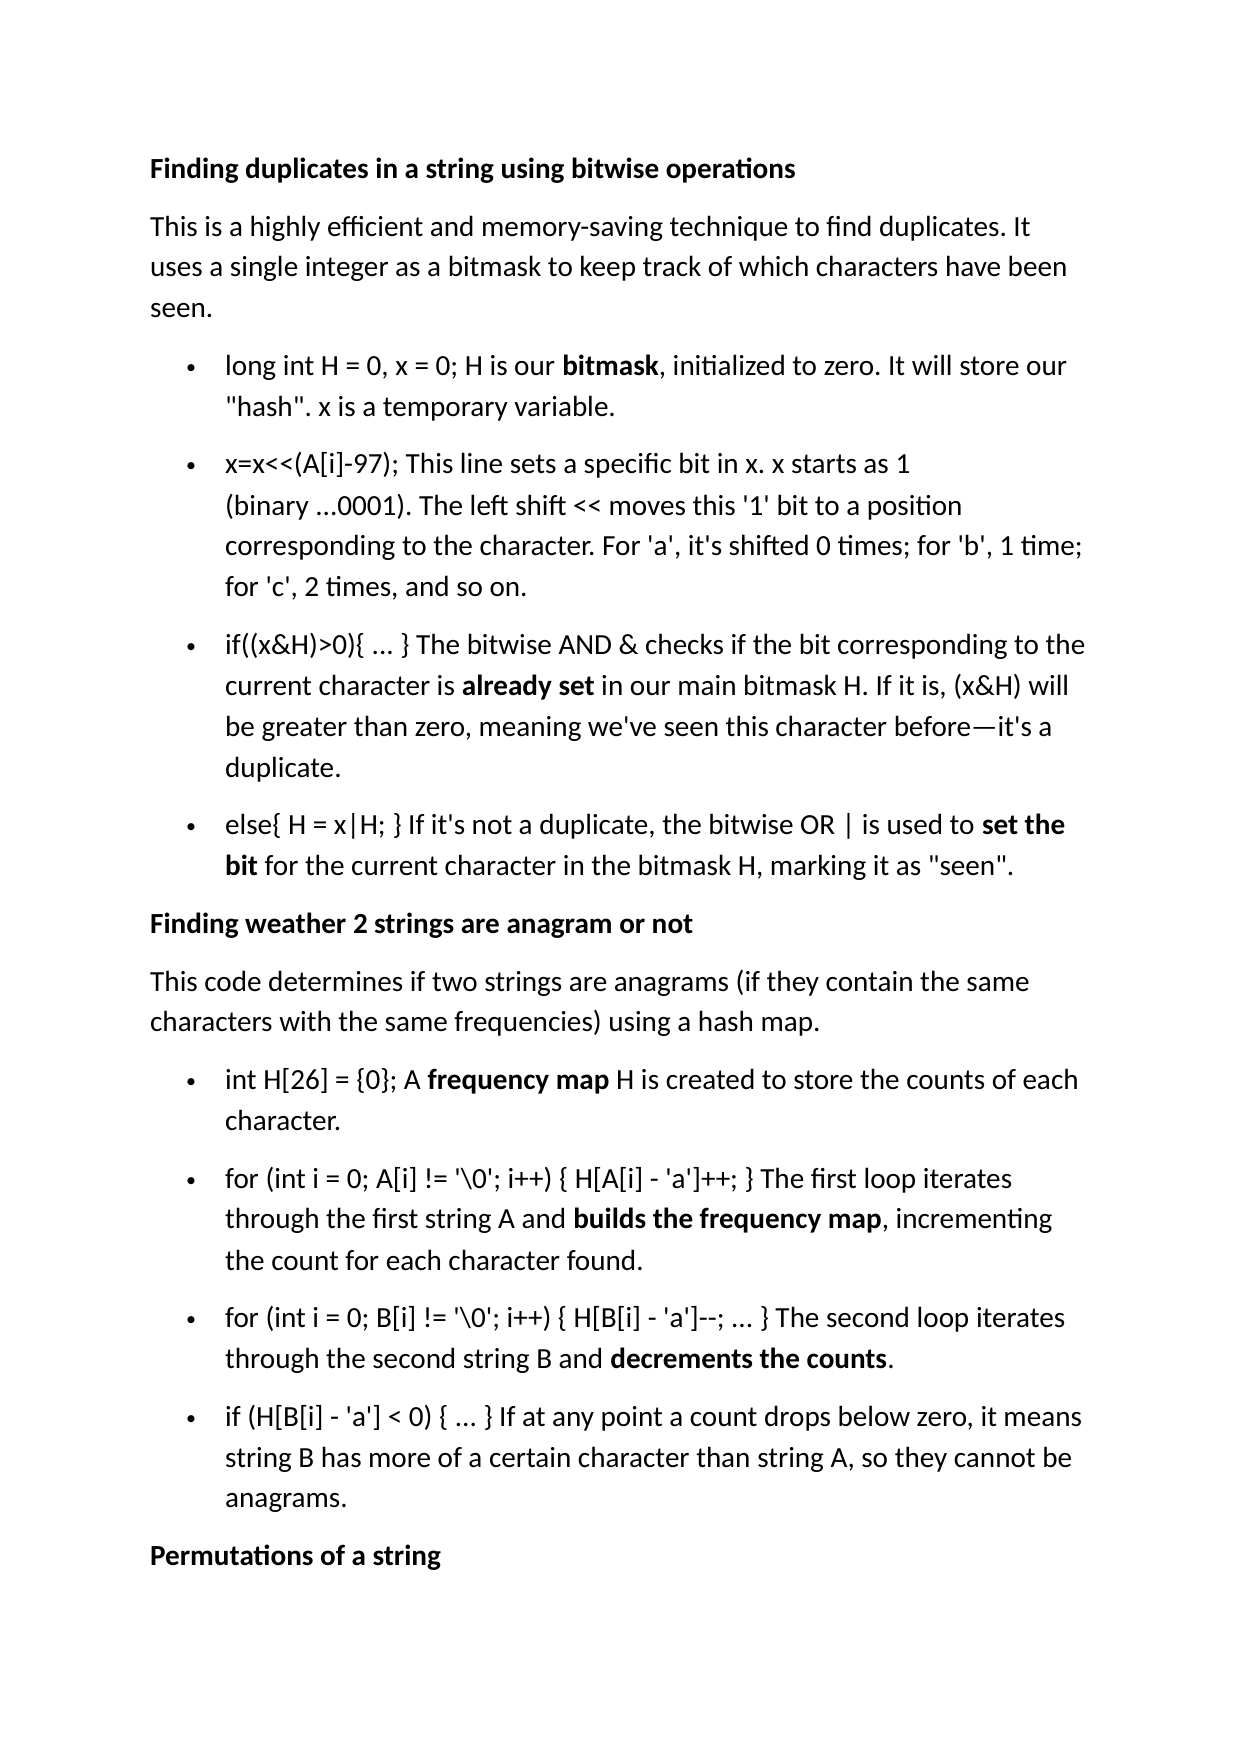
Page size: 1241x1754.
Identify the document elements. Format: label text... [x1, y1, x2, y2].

list int H[26] = {0}; A frequency map H is created to store the counts of each character. [187, 1061, 1090, 1138]
text This code determines if two strings are anagrams (if they contain the same characters with the same frequencies) using a hash map. [150, 963, 1090, 1039]
list else{ H = x|H; } If it's not a duplicate, the bitwise OR | is used to set the bit for the current character in the bitmask H, marking it as "seen". [187, 806, 1090, 883]
list if((x&H)>0){ ... } The bitwise AND & checks if the bit corresponding to the current character is already set in our main bitmask H. If it is, (x&H) will be greater than zero, meaning we've seen this character before—it's a duplicate. [187, 626, 1090, 784]
list x=x<<(A[i]-97); This line sets a specific bit in x. x starts as 1 (binary ...0001). The left shift << moves this '1' bit to a position corresponding to the character. For 'a', it's shifted 0 times; for 'b', 1 time; for 'c', 2 times, and so on. [187, 446, 1090, 604]
list for (int i = 0; B[i] != '\0'; i++) { H[B[i] - 'a']--; ... } The second loop iterates through the second string B and decrements the counts. [187, 1299, 1090, 1376]
list for (int i = 0; A[i] != '\0'; i++) { H[A[i] - 'a']++; } The first loop iterates through the first string A and builds the frequency map, incrementing the count for each character found. [187, 1160, 1090, 1277]
text This is a highly efficient and memory-saving technique to find duplicates. It uses a single integer as a bitmask to keep track of which characters have been seen. [150, 208, 1090, 325]
text Finding weather 2 strings are anagram or not [150, 905, 1090, 941]
list if (H[B[i] - 'a'] < 0) { ... } If at any point a count drops below zero, it means string B has more of a certain character than string A, so they cannot be anagrams. [187, 1398, 1090, 1515]
list long int H = 0, x = 0; H is our bitmask, initialized to zero. It will store our "hash". x is a temporary variable. [187, 347, 1090, 424]
text Finding duplicates in a string using bitwise operations [150, 150, 1090, 186]
text Permutations of a string [150, 1537, 1090, 1573]
